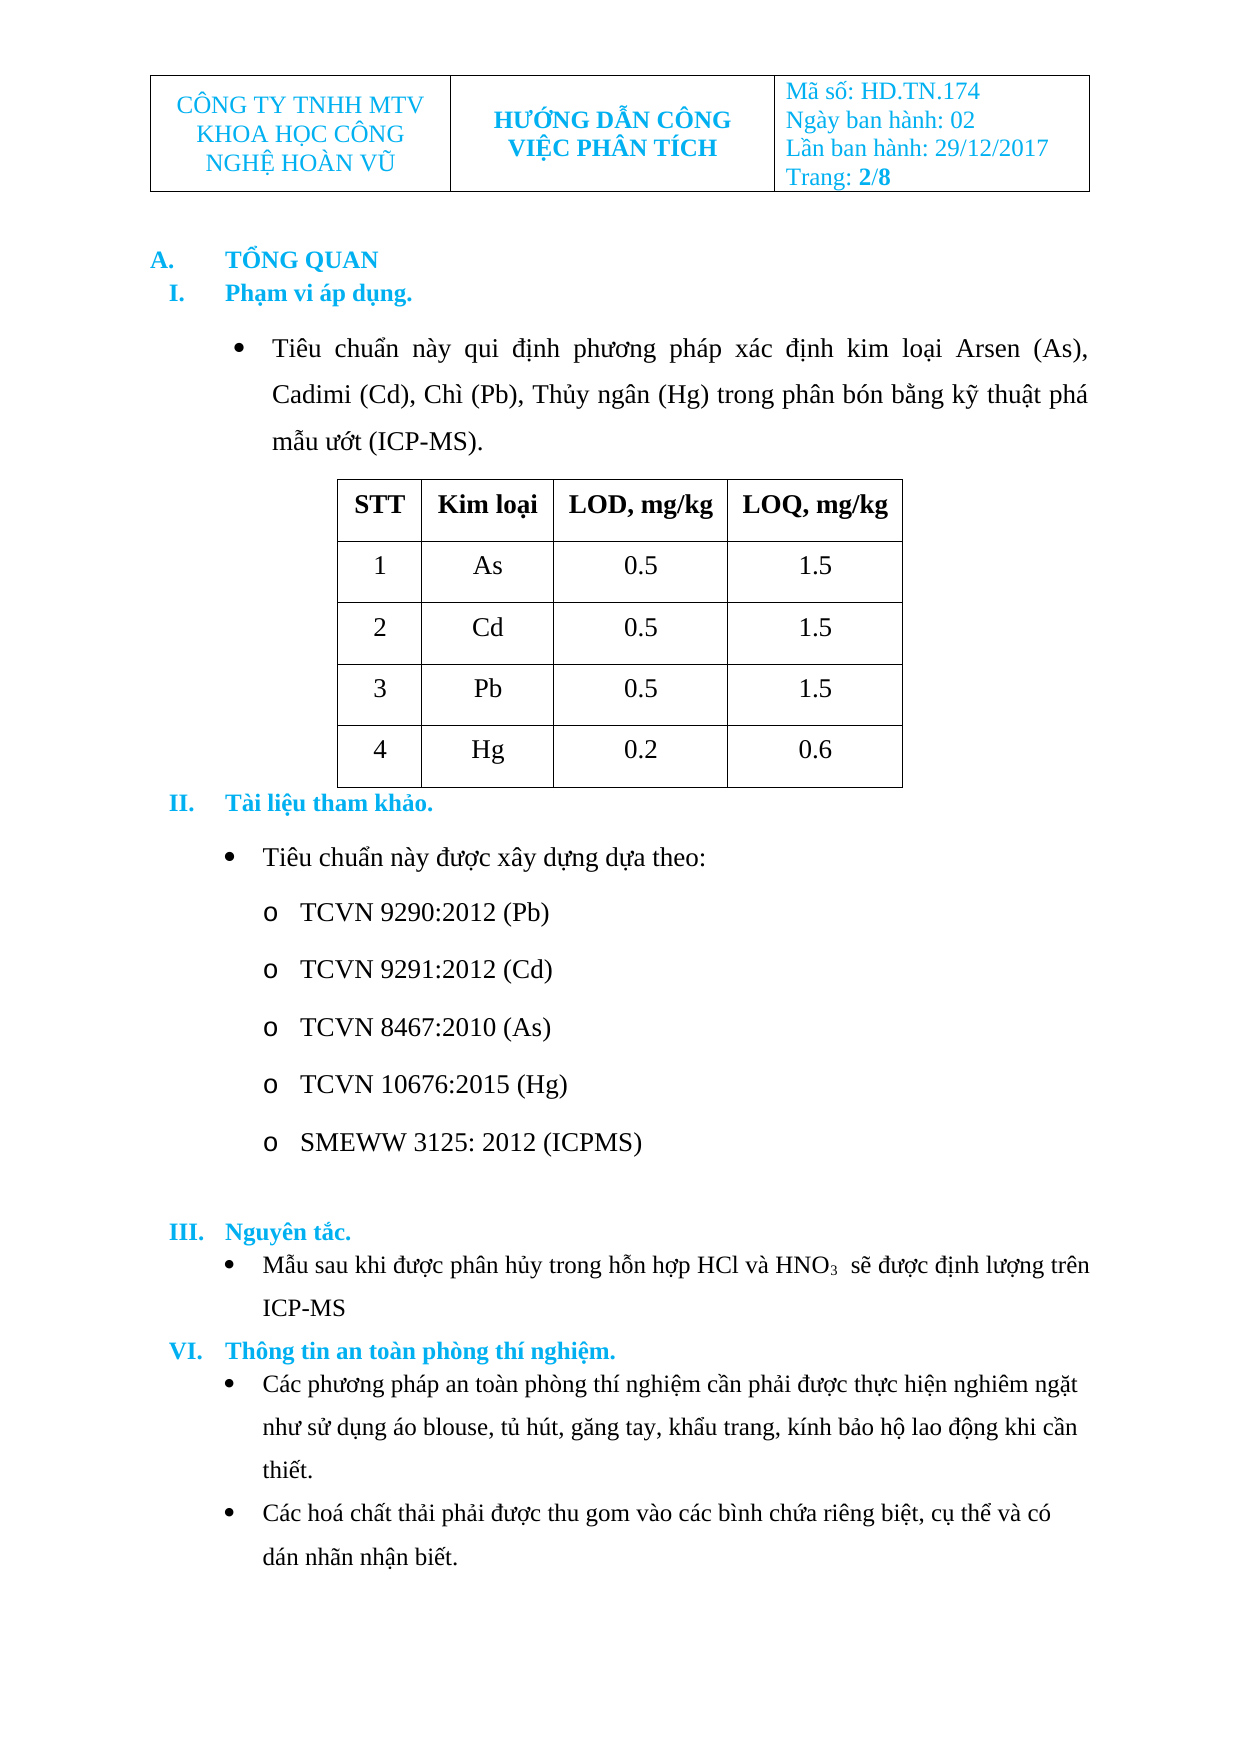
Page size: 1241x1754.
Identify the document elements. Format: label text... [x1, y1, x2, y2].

table_cell 0.5 [554, 665, 727, 725]
list Các phương pháp an toàn phòng thí nghiệm cần phải được thực hiện nghiêm ngặt như sử dụng áo blouse, tủ hút, găng tay, khẩu trang, kính bảo hộ lao động khi cần thiết. [225, 1369, 1090, 1484]
table_cell 1.5 [728, 542, 902, 602]
list TỔNG QUAN [150, 245, 1090, 273]
table_cell As [422, 542, 553, 602]
list TCVN 9291:2012 (Cd) [262, 953, 1090, 987]
list Phạm vi áp dụng. [169, 278, 1090, 307]
table_cell 1.5 [728, 665, 902, 725]
list Mẫu sau khi được phân hủy trong hỗn hợp HCl và HNO3 sẽ được định lượng trên ICP-MS [225, 1250, 1090, 1322]
table_cell 1 [338, 542, 421, 602]
table_cell Cd [422, 603, 553, 664]
table_cell 0.5 [554, 542, 727, 602]
table_cell Pb [422, 665, 553, 725]
table_cell 0.6 [728, 726, 902, 787]
table_cell 2 [338, 603, 421, 664]
list TCVN 9290:2012 (Pb) [262, 896, 1090, 929]
list Nguyên tắc. [169, 1217, 1090, 1246]
table_cell 1.5 [728, 603, 902, 664]
list Các hoá chất thải phải được thu gom vào các bình chứa riêng biệt, cụ thể và có dán nhãn nhận biết. [225, 1498, 1090, 1570]
table_cell 0.2 [554, 726, 727, 787]
table_cell 3 [338, 665, 421, 725]
list TCVN 10676:2015 (Hg) [262, 1069, 1090, 1102]
table_cell 0.5 [554, 603, 727, 664]
list TCVN 8467:2010 (As) [262, 1011, 1090, 1044]
table_header STT [338, 480, 421, 541]
table_header LOQ, mg/kg [728, 480, 902, 541]
list Tiêu chuẩn này qui định phương pháp xác định kim loại Arsen (As), Cadimi (Cd), Chì (Pb), Thủy ngân (Hg) trong phân bón bằng kỹ thuật phá mẫu ướt (ICP-MS). [234, 332, 1090, 456]
list Tài liệu tham khảo. [169, 788, 1090, 816]
table_header Kim loại [422, 480, 553, 541]
list Tiêu chuẩn này được xây dựng dựa theo: [225, 841, 1090, 873]
list SMEWW 3125: 2012 (ICPMS) [262, 1126, 1090, 1160]
table_cell Hg [422, 726, 553, 787]
table_cell 4 [338, 726, 421, 787]
list Thông tin an toàn phòng thí nghiệm. [169, 1336, 1090, 1365]
table_header LOD, mg/kg [554, 480, 727, 541]
